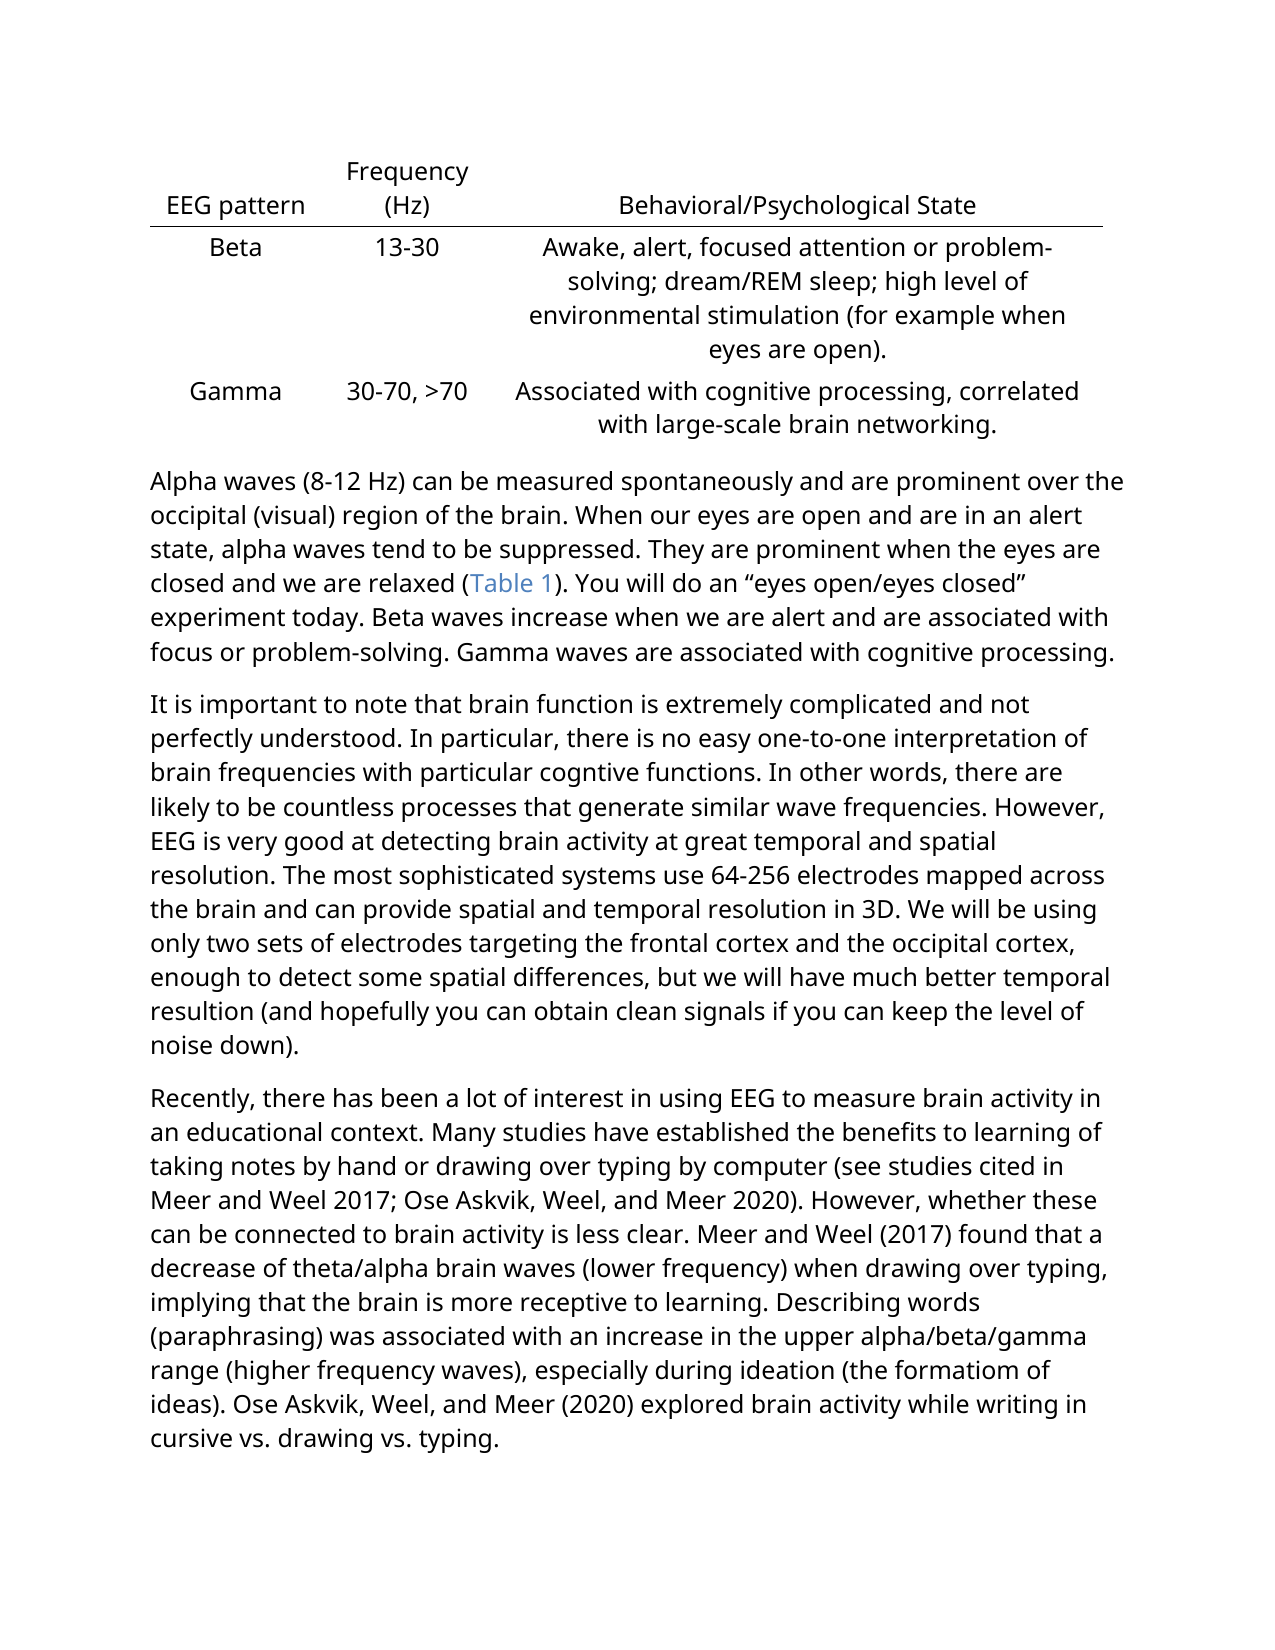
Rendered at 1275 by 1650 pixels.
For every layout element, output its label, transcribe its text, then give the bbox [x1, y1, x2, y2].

text It is important to note that brain function is extremely complicated and not perfectly understood. In particular, there is no easy one-to-one interpretation of brain frequencies with particular cogntive functions. In other words, there are likely to be countless processes that generate similar wave frequencies. However, EEG is very good at detecting brain activity at great temporal and spatial resolution. The most sophisticated systems use 64-256 electrodes mapped across the brain and can provide spatial and temporal resolution in 3D. We will be using only two sets of electrodes targeting the frontal cortex and the occipital cortex, enough to detect some spatial differences, but we will have much better temporal resultion (and hopefully you can obtain clean signals if you can keep the level of noise down). [150, 687, 1125, 1062]
text Alpha waves (8-12 Hz) can be measured spontaneously and are prominent over the occipital (visual) region of the brain. When our eyes are open and are in an alert state, alpha waves tend to be suppressed. They are prominent when the eyes are closed and we are relaxed (Table 1). You will do an “eyes open/eyes closed” experiment today. Beta waves increase when we are alert and are associated with focus or problem-solving. Gamma waves are associated with cognitive processing. [150, 464, 1125, 668]
text Recently, there has been a lot of interest in using EEG to measure brain activity in an educational context. Many studies have established the benefits to learning of taking notes by hand or drawing over typing by computer (see studies cited in Meer and Weel 2017; Ose Askvik, Weel, and Meer 2020). However, whether these can be connected to brain activity is less clear. Meer and Weel (2017) found that a decrease of theta/alpha brain waves (lower frequency) when drawing over typing, implying that the brain is more receptive to learning. Describing words (paraphrasing) was associated with an increase in the upper alpha/beta/gamma range (higher frequency waves), especially during ideation (the formatiom of ideas). Ose Askvik, Weel, and Meer (2020) explored brain activity while writing in cursive vs. drawing vs. typing. [150, 1080, 1125, 1455]
